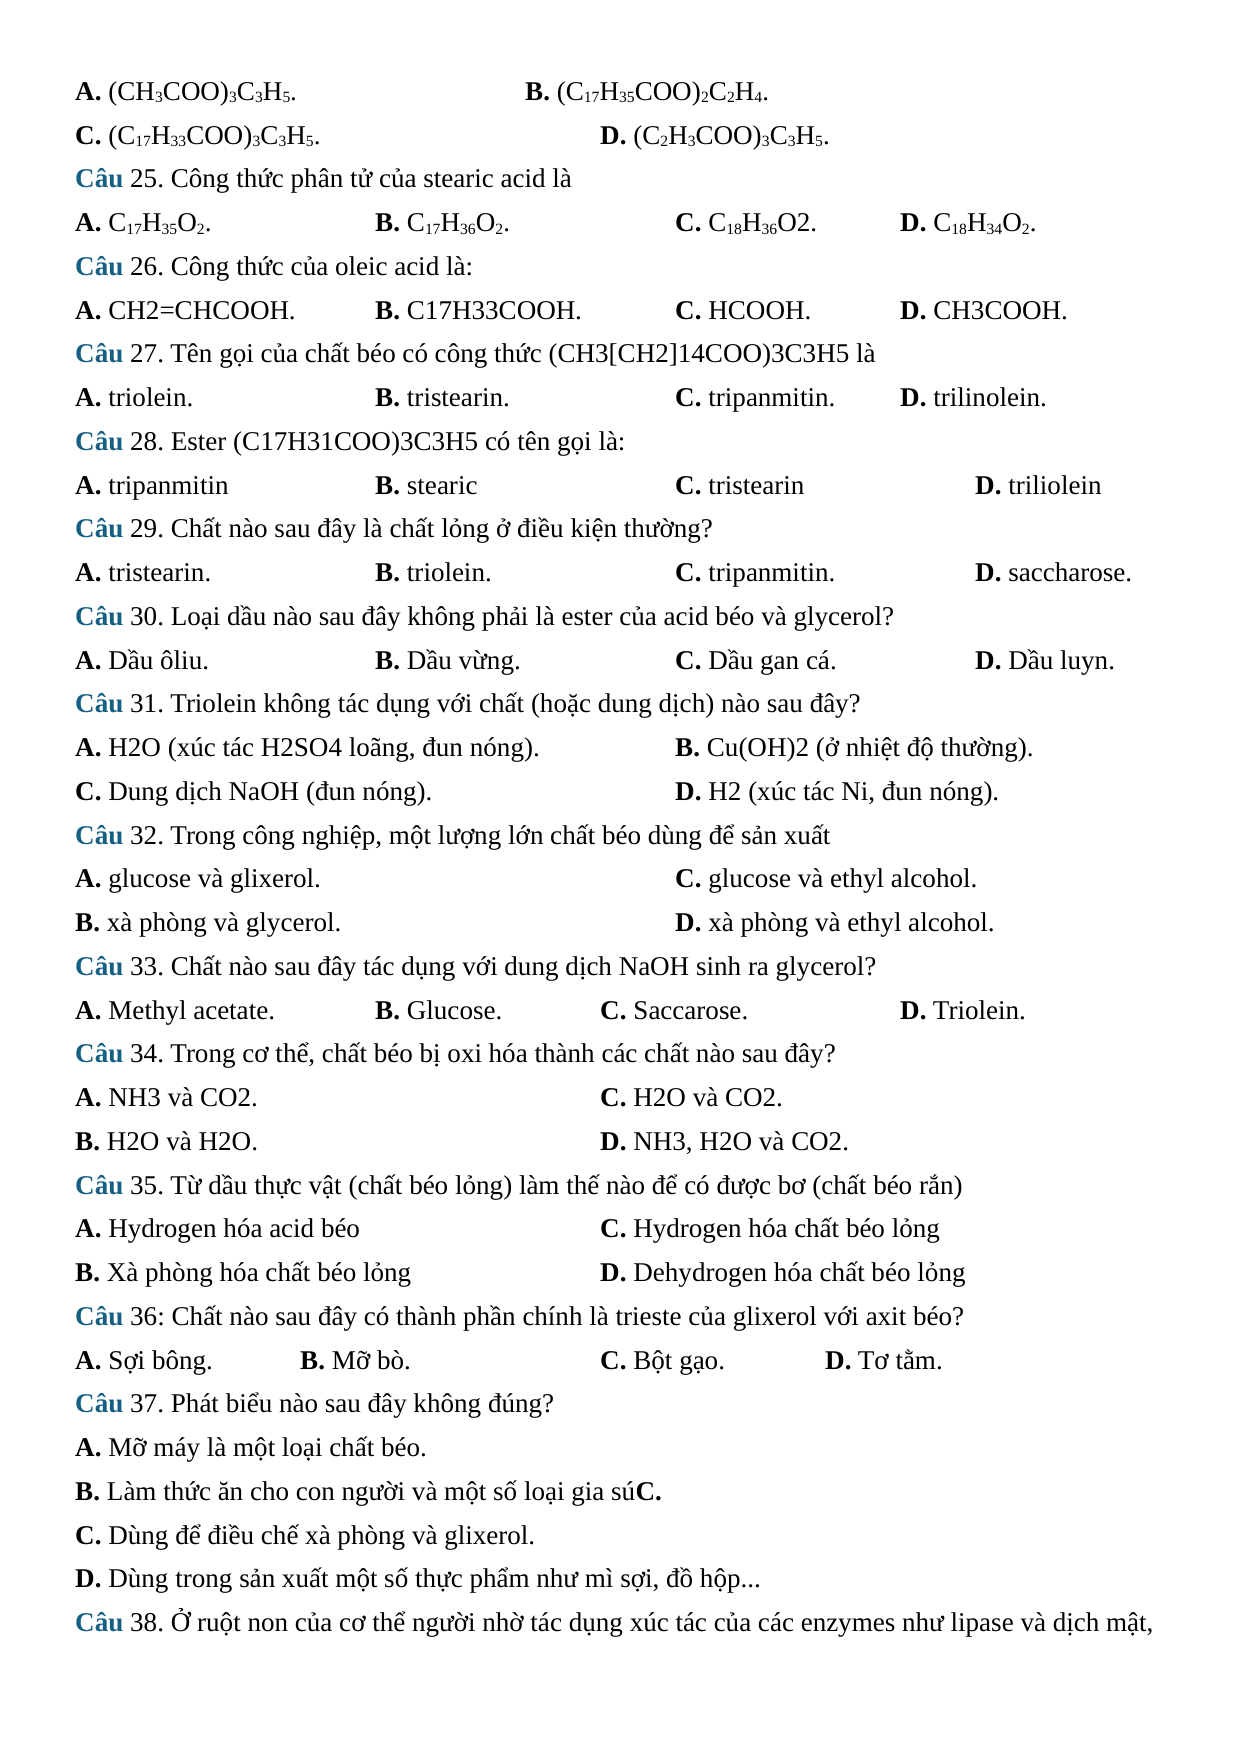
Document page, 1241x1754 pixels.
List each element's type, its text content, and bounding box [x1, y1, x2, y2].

text A. (CH3COO)3C3H5. B. (C17H35COO)2C2H4. [75, 75, 1165, 106]
text D. Dùng trong sản xuất một số thực phẩm như mì sợi, đồ hộp... [75, 1562, 1165, 1594]
text Câu 37. Phát biểu nào sau đây không đúng? [75, 1387, 1165, 1419]
text A. tristearin. B. triolein. C. tripanmitin. D. saccharose. [75, 556, 1165, 587]
text C. (C17H33COO)3C3H5. D. (C2H3COO)3C3H5. [75, 119, 1165, 150]
text C. Dung dịch NaOH (đun nóng). D. H2 (xúc tác Ni, đun nóng). [75, 775, 1165, 806]
text A. Sợi bông. B. Mỡ bò. C. Bột gạo. D. Tơ tằm. [75, 1344, 1165, 1375]
text A. Methyl acetate. B. Glucose. C. Saccarose. D. Triolein. [75, 994, 1165, 1025]
text B. Làm thức ăn cho con người và một số loại gia súC. [75, 1475, 1165, 1506]
text A. glucose và glixerol. C. glucose và ethyl alcohol. [75, 862, 1165, 894]
text Câu 28. Ester (C17H31COO)3C3H5 có tên gọi là: [75, 425, 1165, 456]
text Câu 31. Triolein không tác dụng với chất (hoặc dung dịch) nào sau đây? [75, 687, 1165, 719]
text B. H2O và H2O. D. NH3, H2O và CO2. [75, 1125, 1165, 1156]
text A. Hydrogen hóa acid béo C. Hydrogen hóa chất béo lỏng [75, 1212, 1165, 1244]
text C. Dùng để điều chế xà phòng và glixerol. [75, 1519, 1165, 1550]
text Câu 33. Chất nào sau đây tác dụng với dung dịch NaOH sinh ra glycerol? [75, 950, 1165, 981]
text B. Xà phòng hóa chất béo lỏng D. Dehydrogen hóa chất béo lỏng [75, 1256, 1165, 1287]
text B. xà phòng và glycerol. D. xà phòng và ethyl alcohol. [75, 906, 1165, 937]
text Câu 38. Ở ruột non của cơ thể người nhờ tác dụng xúc tác của các enzymes như lipase và dịch mật, [75, 1606, 1165, 1637]
text Câu 34. Trong cơ thể, chất béo bị oxi hóa thành các chất nào sau đây? [75, 1037, 1165, 1069]
text Câu 27. Tên gọi của chất béo có công thức (CH3[CH2]14COO)3C3H5 là [75, 337, 1165, 369]
text A. NH3 và CO2. C. H2O và CO2. [75, 1081, 1165, 1112]
text Câu 30. Loại dầu nào sau đây không phải là ester của acid béo và glycerol? [75, 600, 1165, 631]
text A. Mỡ máy là một loại chất béo. [75, 1431, 1165, 1462]
text Câu 32. Trong công nghiệp, một lượng lớn chất béo dùng để sản xuất [75, 819, 1165, 850]
text A. C17H35O2. B. C17H36O2. C. C18H36O2. D. C18H34O2. [75, 206, 1165, 237]
text A. H2O (xúc tác H2SO4 loãng, đun nóng). B. Cu(OH)2 (ở nhiệt độ thường). [75, 731, 1165, 762]
text A. CH2=CHCOOH. B. C17H33COOH. C. HCOOH. D. CH3COOH. [75, 294, 1165, 325]
text Câu 35. Từ dầu thực vật (chất béo lỏng) làm thế nào để có được bơ (chất béo rắn) [75, 1169, 1165, 1200]
text A. tripanmitin B. stearic C. tristearin D. triliolein [75, 469, 1165, 500]
text Câu 26. Công thức của oleic acid là: [75, 250, 1165, 281]
text Câu 29. Chất nào sau đây là chất lỏng ở điều kiện thường? [75, 512, 1165, 544]
text A. Dầu ôliu. B. Dầu vừng. C. Dầu gan cá. D. Dầu luyn. [75, 644, 1165, 675]
text Câu 25. Công thức phân tử của stearic acid là [75, 162, 1165, 194]
text A. triolein. B. tristearin. C. tripanmitin. D. trilinolein. [75, 381, 1165, 412]
text Câu 36: Chất nào sau đây có thành phần chính là trieste của glixerol với axit béo? [75, 1300, 1165, 1331]
